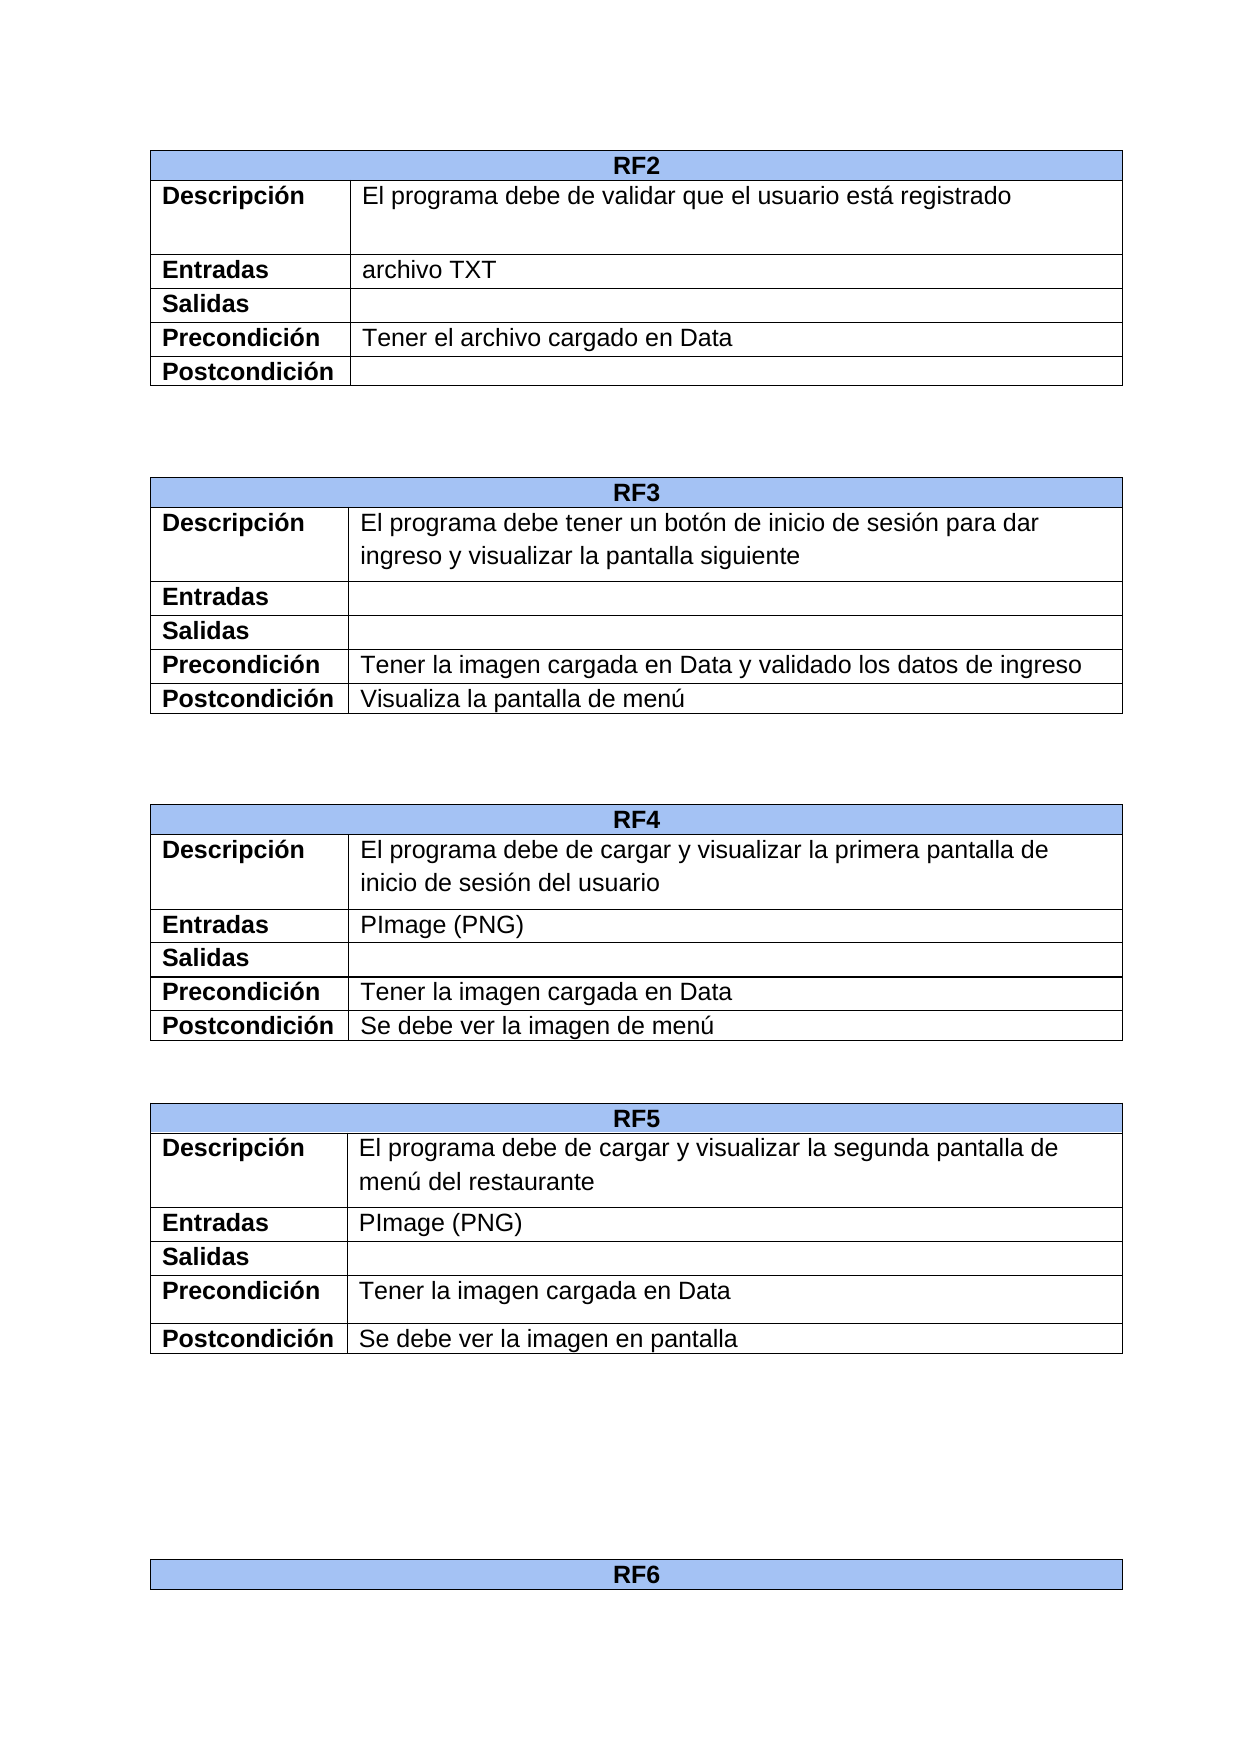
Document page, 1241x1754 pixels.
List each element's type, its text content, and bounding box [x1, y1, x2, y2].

table_cell [351, 289, 1122, 322]
table_cell [349, 582, 1122, 615]
table_cell Postcondición [151, 684, 348, 713]
table_cell archivo TXT [351, 255, 1122, 288]
table_cell Se debe ver la imagen en pantalla [348, 1324, 1122, 1352]
table_cell Entradas [151, 255, 350, 288]
table_cell Descripción [151, 508, 348, 581]
table_cell [349, 943, 1122, 976]
table_cell Postcondición [151, 357, 350, 385]
table_cell Se debe ver la imagen de menú [349, 1011, 1122, 1040]
table_cell El programa debe tener un botón de inicio de sesión para dar ingreso y visualizar la pantalla siguiente [349, 508, 1122, 581]
table_cell PImage (PNG) [349, 910, 1122, 942]
table_cell [351, 357, 1122, 385]
table_cell PImage (PNG) [348, 1208, 1122, 1241]
table_cell El programa debe de validar que el usuario está registrado [351, 181, 1122, 254]
table_cell Entradas [151, 910, 348, 942]
table_cell Salidas [151, 616, 348, 649]
table_cell Salidas [151, 1242, 347, 1274]
table_cell [349, 616, 1122, 649]
table_header RF6 [151, 1560, 1122, 1589]
table_cell Postcondición [151, 1324, 347, 1352]
table_cell [348, 1242, 1122, 1274]
table_header RF3 [151, 478, 1122, 507]
table_cell Tener el archivo cargado en Data [351, 323, 1122, 356]
table_cell Precondición [151, 1276, 347, 1323]
table_cell Precondición [151, 323, 350, 356]
table_cell Entradas [151, 1208, 347, 1241]
table_cell Precondición [151, 650, 348, 683]
table_cell El programa debe de cargar y visualizar la primera pantalla de inicio de sesión del usuario [349, 835, 1122, 909]
table_header RF5 [151, 1104, 1122, 1132]
table_cell Postcondición [151, 1011, 348, 1040]
table_header RF2 [151, 151, 1122, 180]
table_cell Tener la imagen cargada en Data [349, 978, 1122, 1010]
table_cell Entradas [151, 582, 348, 615]
table_cell Precondición [151, 978, 348, 1010]
table_cell El programa debe de cargar y visualizar la segunda pantalla de menú del restaurante [348, 1134, 1122, 1207]
table_cell Descripción [151, 835, 348, 909]
table_cell Descripción [151, 181, 350, 254]
table_cell Tener la imagen cargada en Data [348, 1276, 1122, 1323]
table_cell Visualiza la pantalla de menú [349, 684, 1122, 713]
table_header RF4 [151, 805, 1122, 834]
table_cell Descripción [151, 1134, 347, 1207]
table_cell Salidas [151, 289, 350, 322]
table_cell Tener la imagen cargada en Data y validado los datos de ingreso [349, 650, 1122, 683]
table_cell Salidas [151, 943, 348, 976]
